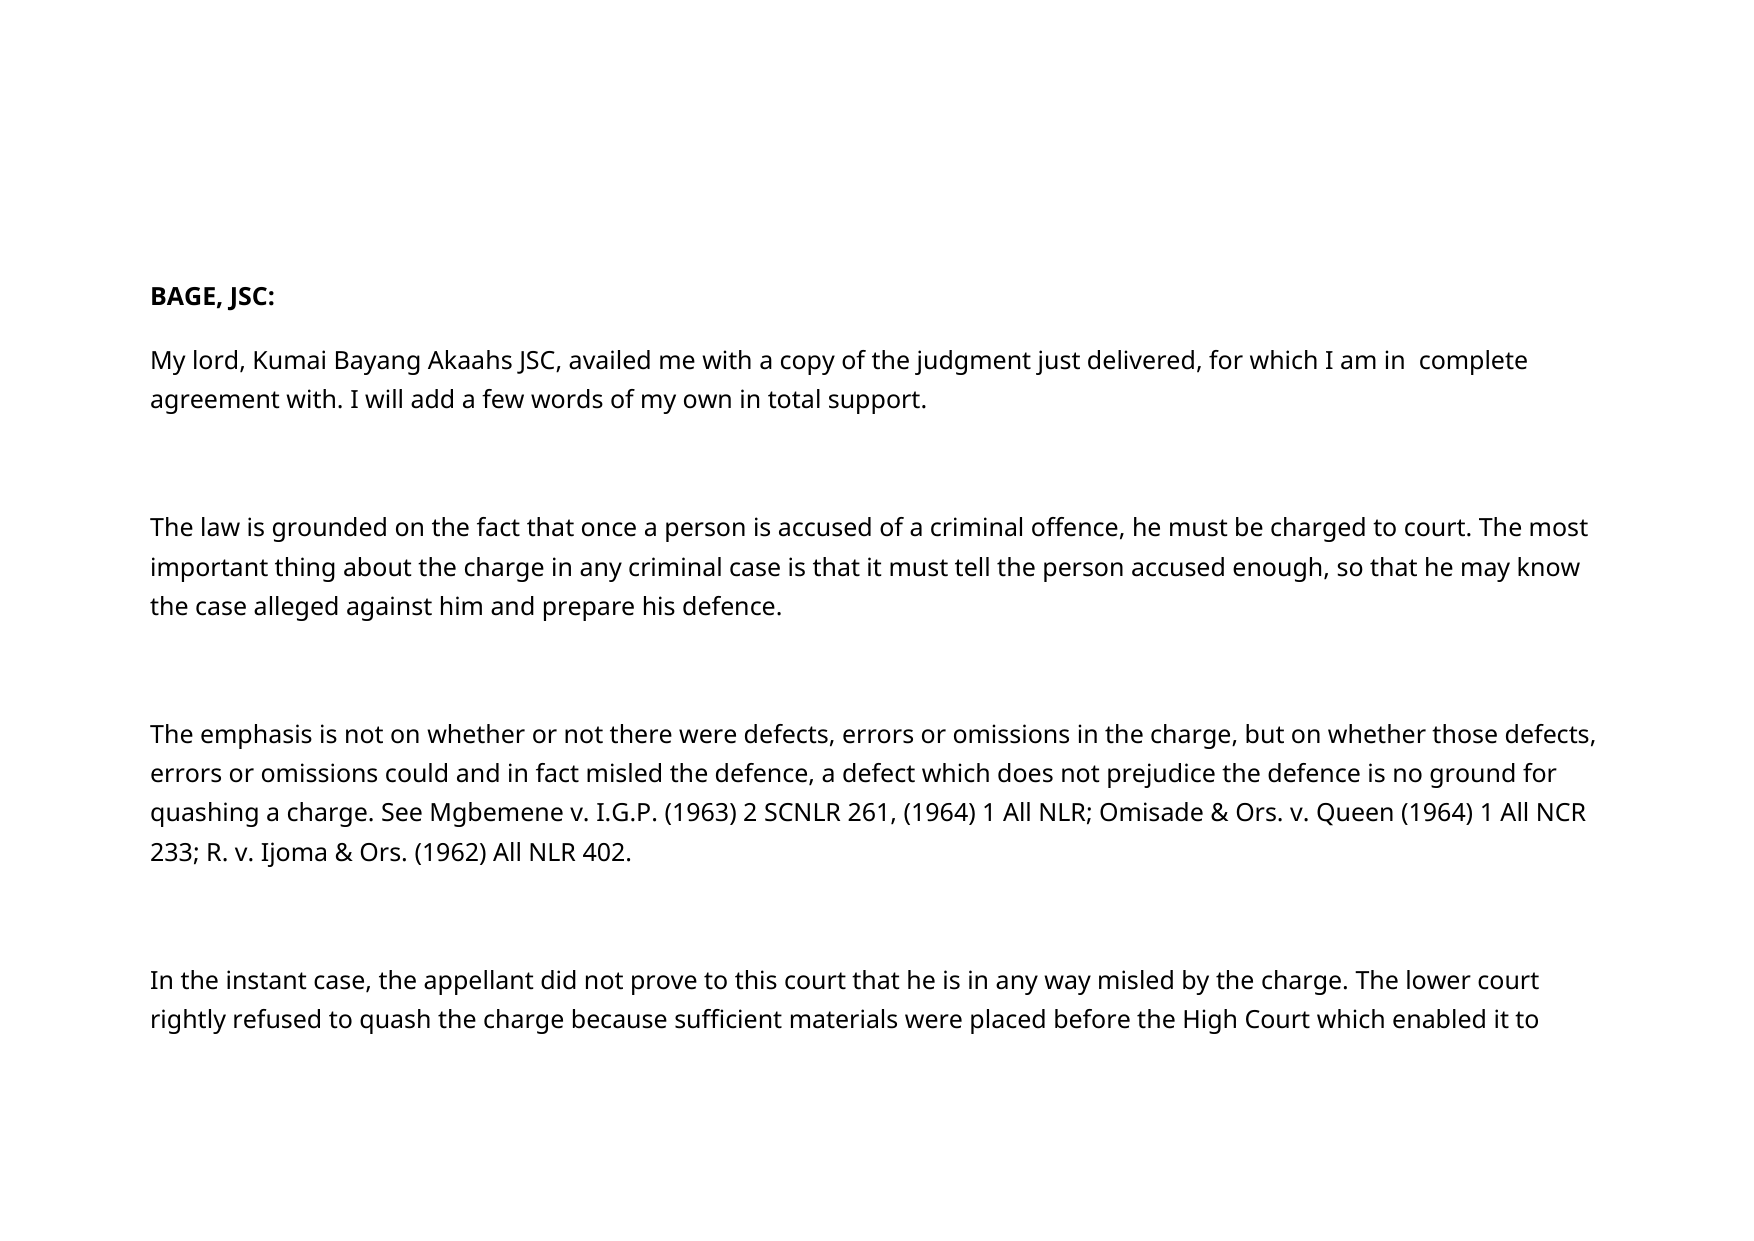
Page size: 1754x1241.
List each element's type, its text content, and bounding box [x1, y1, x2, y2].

text The emphasis is not on whether or not there were defects, errors or omissions in the charge, but on whether those defects, errors or omissions could and in fact misled the defence, a defect which does not prejudice the defence is no ground for quashing a charge. See Mgbemene v. I.G.P. (1963) 2 SCNLR 261, (1964) 1 All NLR; Omisade & Ors. v. Queen (1964) 1 All NCR 233; R. v. Ijoma & Ors. (1962) All NLR 402. [150, 717, 1604, 868]
text The law is grounded on the fact that once a person is accused of a criminal offence, he must be charged to court. The most important thing about the charge in any criminal case is that it must tell the person accused enough, so that he may know the case alleged against him and prepare his defence. [150, 510, 1604, 622]
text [150, 962, 1604, 1036]
text BAGE, JSC: [150, 278, 1604, 312]
text My lord, Kumai Bayang Akaahs JSC, availed me with a copy of the judgment just delivered, for which I am in complete agreement with. I will add a few words of my own in total support. [150, 342, 1604, 416]
